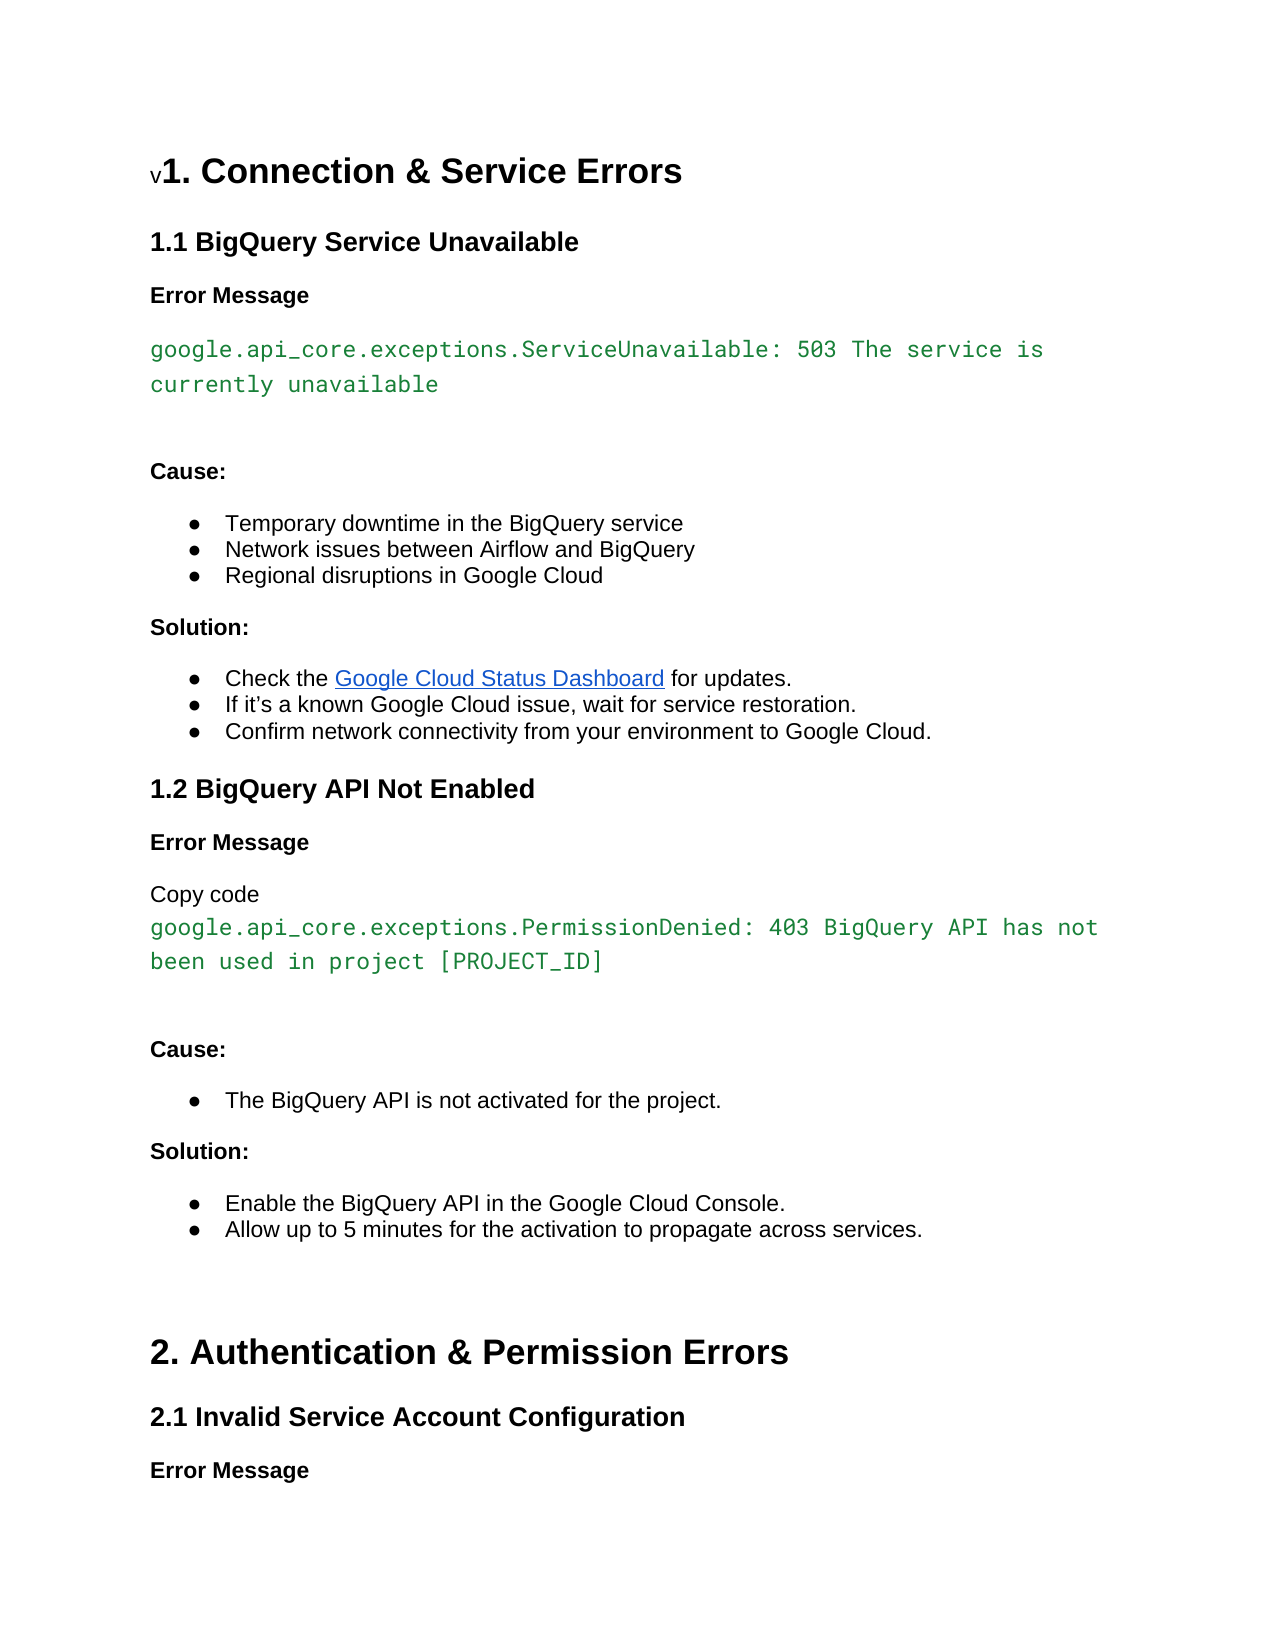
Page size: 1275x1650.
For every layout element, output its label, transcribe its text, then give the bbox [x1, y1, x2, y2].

text Error Message [150, 1457, 1125, 1484]
list Allow up to 5 minutes for the activation to propagate across services. [187, 1216, 1125, 1242]
list Check the Google Cloud Status Dashboard for updates. [187, 665, 1125, 691]
list Enable the BigQuery API in the Google Cloud Console. [187, 1189, 1125, 1216]
text google.api_core.exceptions.PermissionDenied: 403 BigQuery API has not been used in project [PROJECT_ID] [150, 911, 1125, 976]
text Copy code [150, 881, 1125, 907]
subtitle 1.2 BigQuery API Not Enabled [150, 773, 1125, 804]
list Regional disruptions in Google Cloud [187, 562, 1125, 588]
text Solution: [150, 613, 1125, 640]
subtitle 2.1 Invalid Service Account Configuration [150, 1401, 1125, 1432]
list If it’s a known Google Cloud issue, wait for service restoration. [187, 691, 1125, 718]
list Network issues between Airflow and BigQuery [187, 536, 1125, 562]
text v1. Connection & Service Errors [150, 150, 1125, 191]
text Error Message [150, 282, 1125, 308]
subtitle 1.1 BigQuery Service Unavailable [150, 226, 1125, 257]
list The BigQuery API is not activated for the project. [187, 1087, 1125, 1113]
list Temporary downtime in the BigQuery service [187, 509, 1125, 536]
text Cause: [150, 1036, 1125, 1062]
text Cause: [150, 458, 1125, 484]
list Confirm network connectivity from your environment to Google Cloud. [187, 718, 1125, 744]
text google.api_core.exceptions.ServiceUnavailable: 503 The service is currently unavailable [150, 333, 1125, 398]
text Error Message [150, 829, 1125, 856]
subtitle 2. Authentication & Permission Errors [150, 1331, 1125, 1372]
text Solution: [150, 1138, 1125, 1164]
